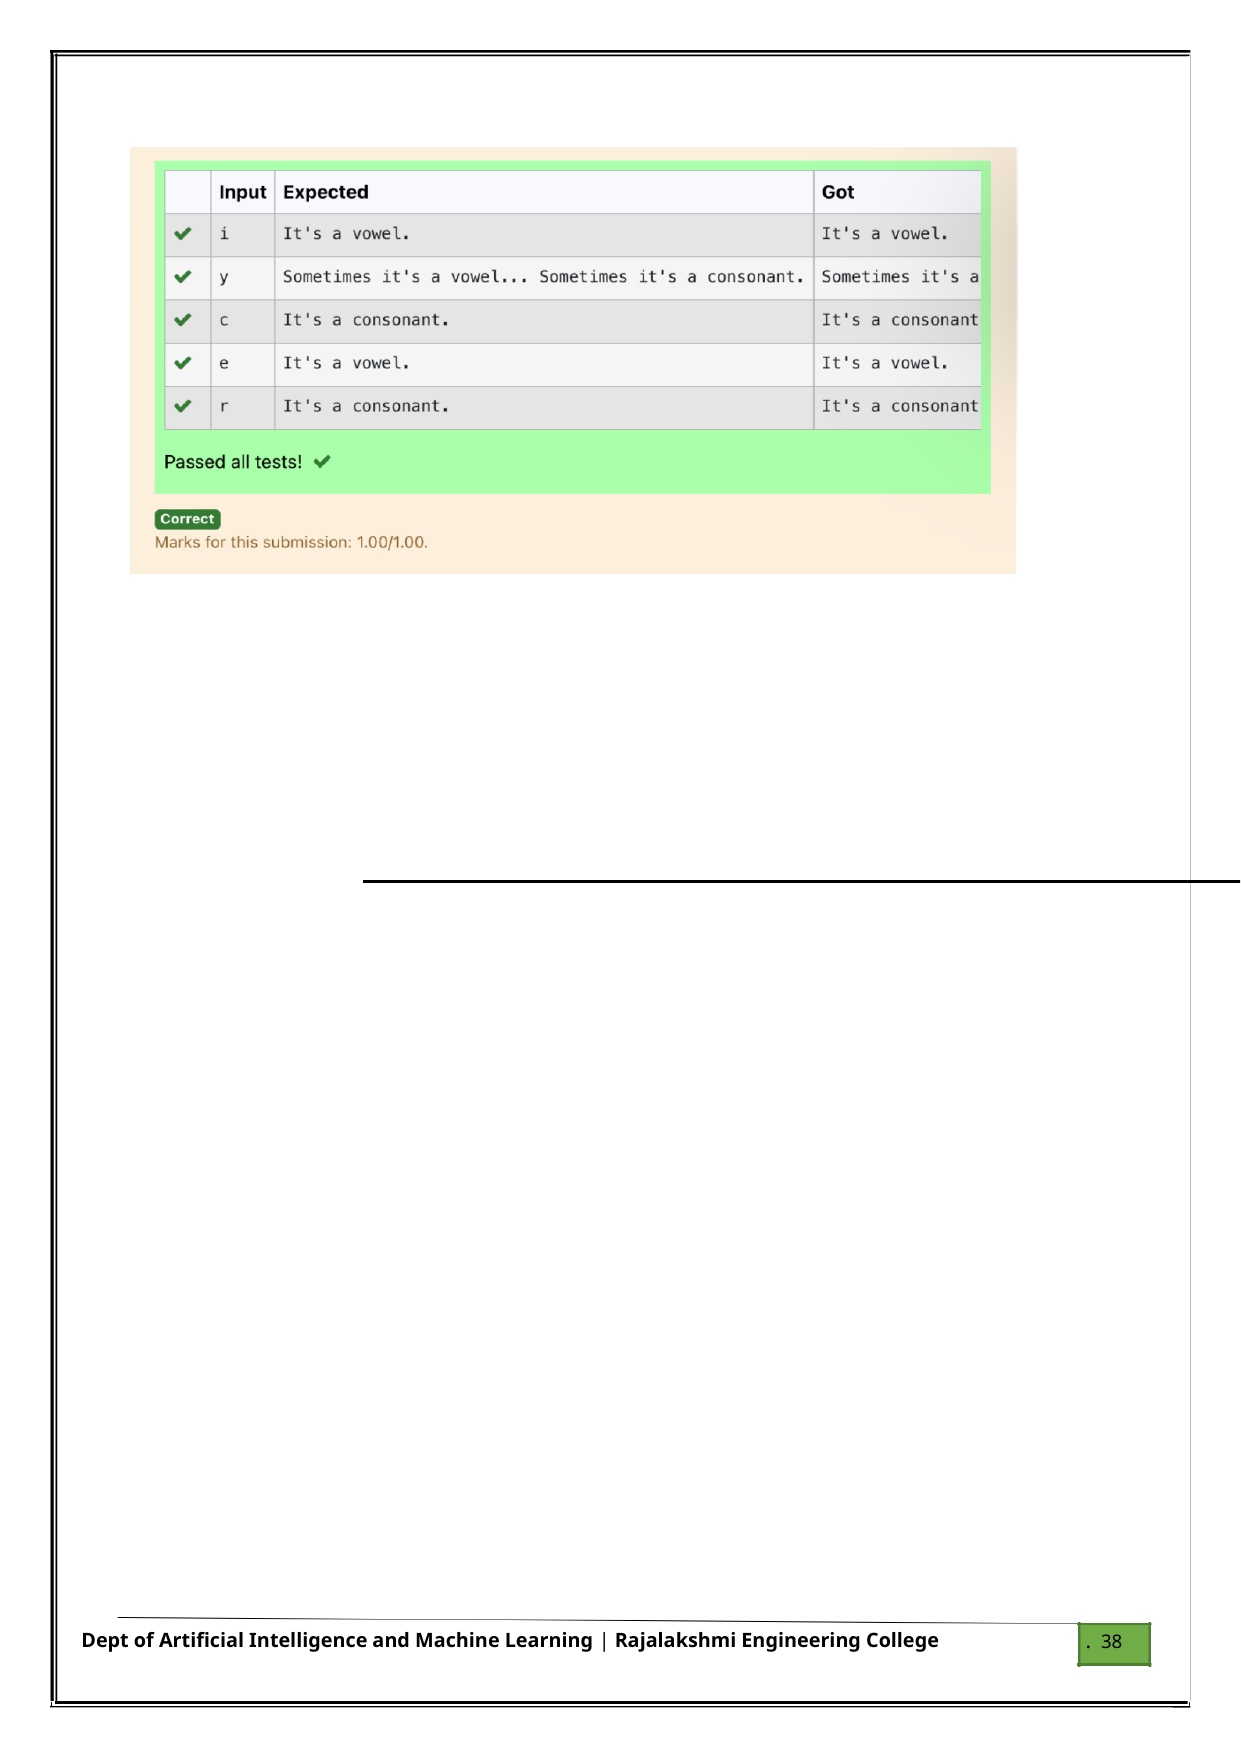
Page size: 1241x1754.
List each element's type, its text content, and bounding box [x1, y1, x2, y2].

text . 38 [1085, 1626, 1125, 1655]
text Dept of Artificial Intelligence and Machine Learning | Rajalakshmi Engineering College [81, 1626, 1037, 1653]
picture [50, 50, 1191, 1701]
